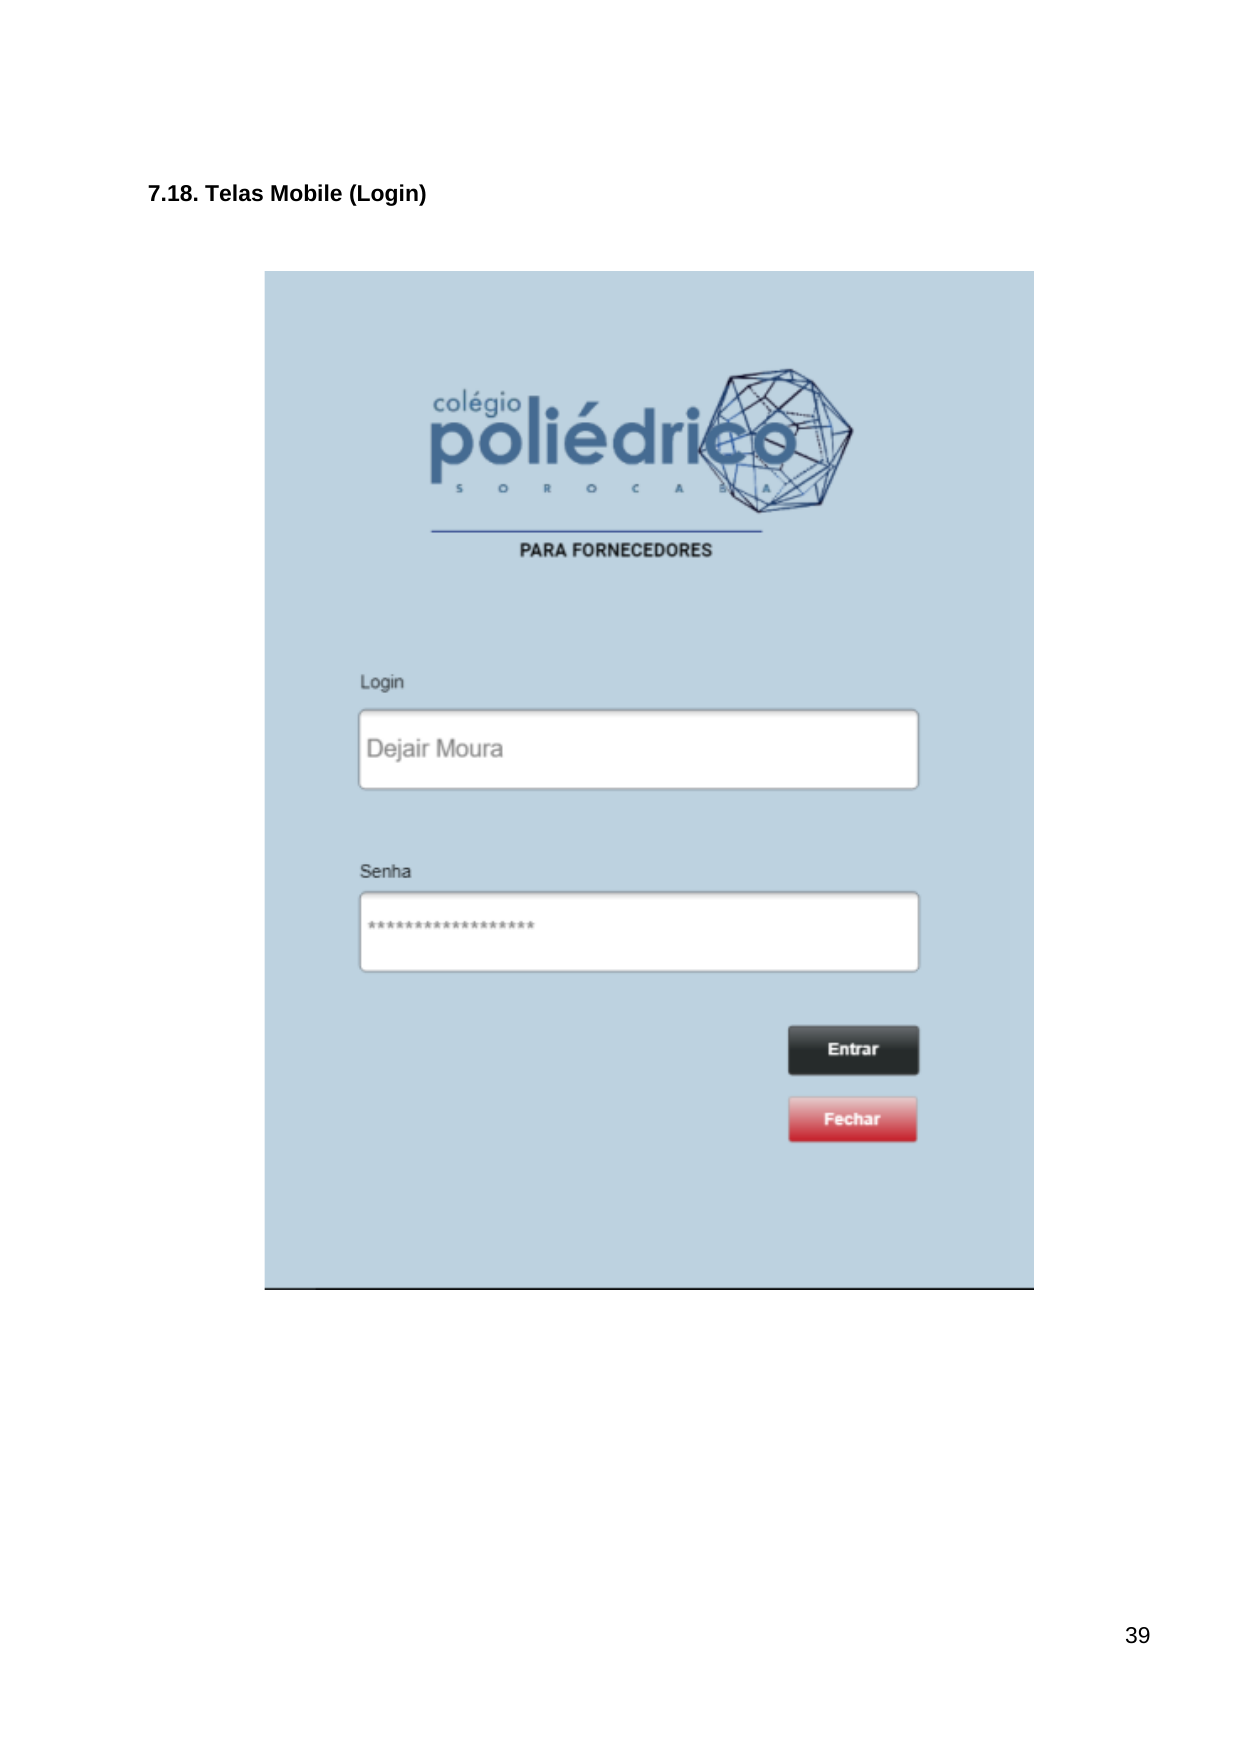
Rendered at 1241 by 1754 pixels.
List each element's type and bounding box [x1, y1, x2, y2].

picture [264, 271, 1034, 1290]
text [148, 150, 1150, 207]
